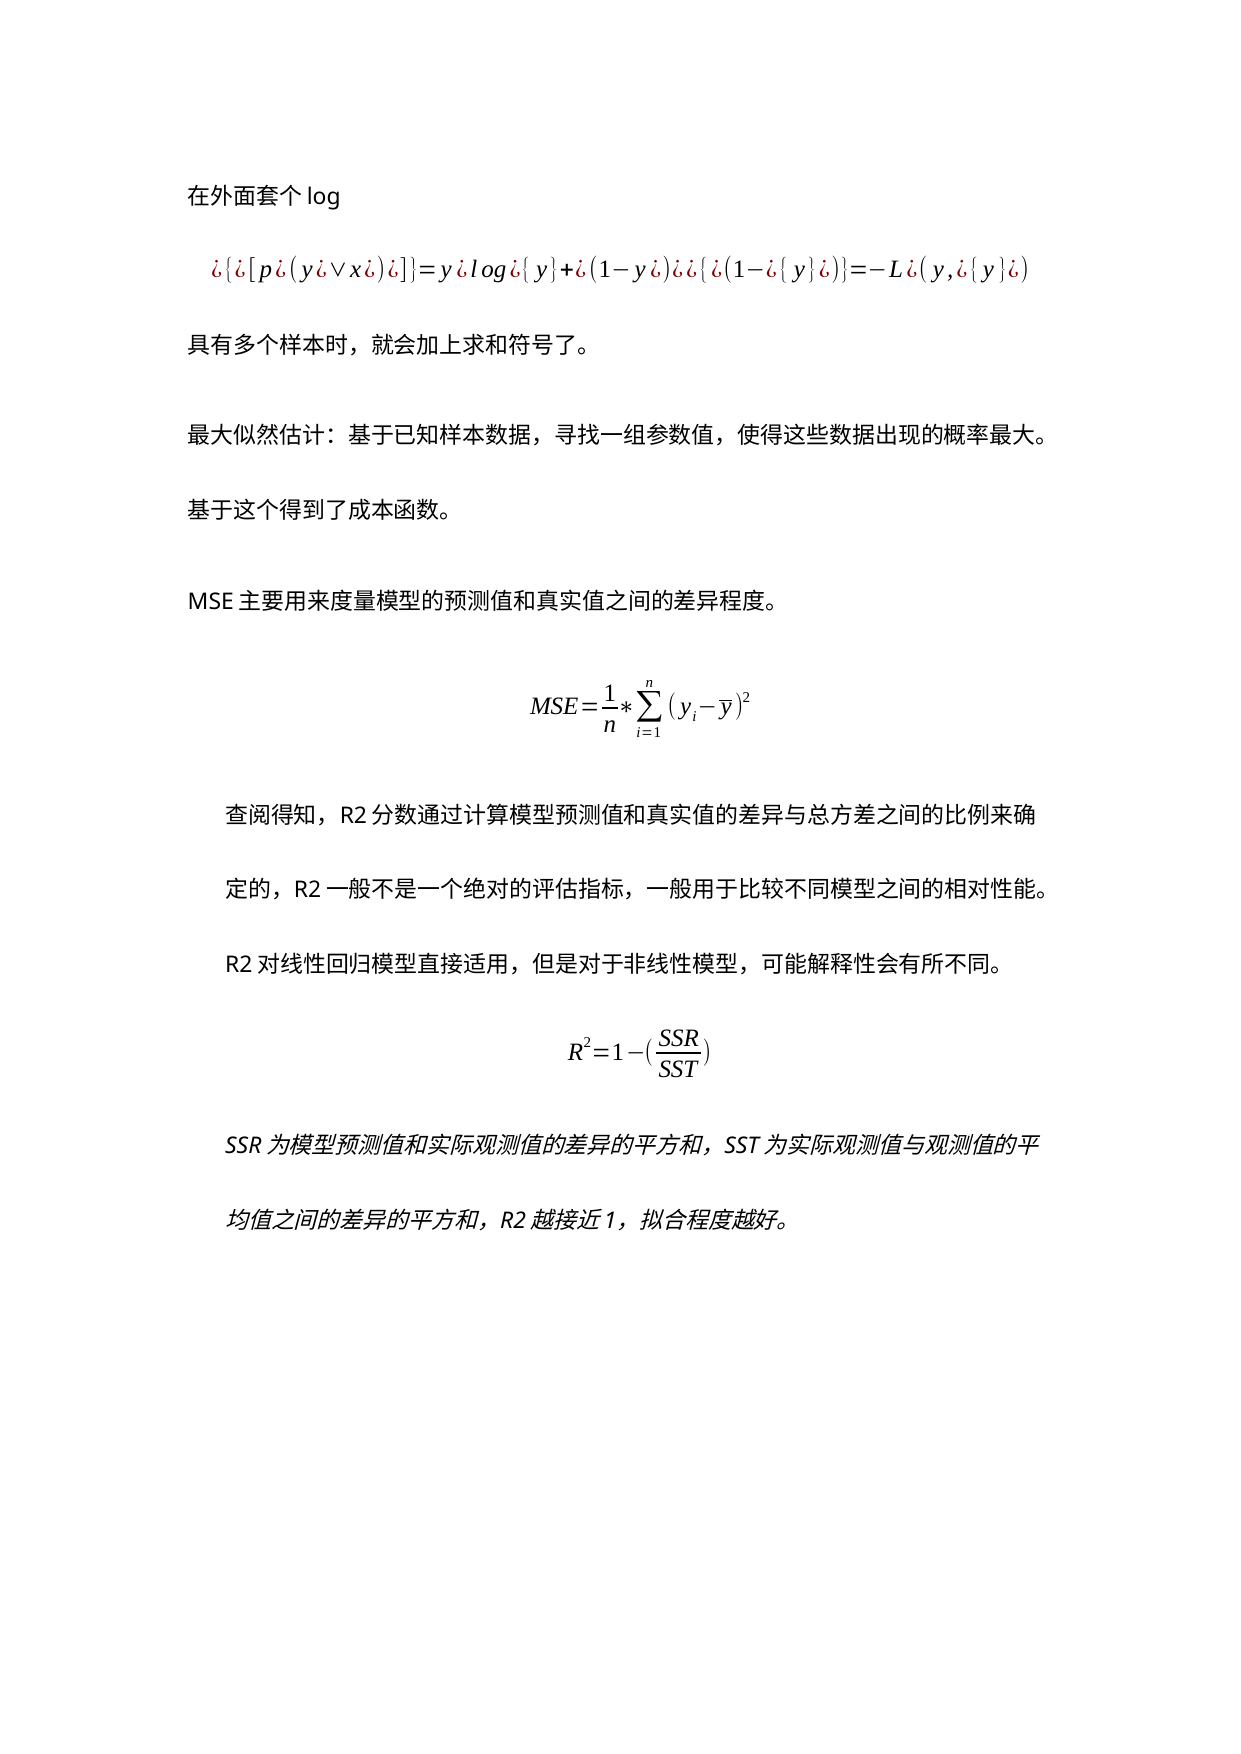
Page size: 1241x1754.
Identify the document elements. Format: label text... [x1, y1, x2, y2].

text 具有多个样本时，就会加上求和符号了。 [187, 311, 1053, 376]
text 最大似然估计：基于已知样本数据，寻找一组参数值，使得这些数据出现的概率最大。基于这个得到了成本函数。 [187, 402, 1053, 541]
text 在外面套个log [187, 162, 1053, 227]
list SSR为模型预测值和实际观测值的差异的平方和，SST为实际观测值与观测值的平均值之间的差异的平方和，R2越接近1，拟合程度越好。 [225, 1112, 1053, 1251]
list 查阅得知，R2分数通过计算模型预测值和真实值的差异与总方差之间的比例来确定的，R2一般不是一个绝对的评估指标，一般用于比较不同模型之间的相对性能。R2对线性回归模型直接适用，但是对于非线性模型，可能解释性会有所不同。 [225, 781, 1053, 995]
text MSE主要用来度量模型的预测值和真实值之间的差异程度。 [187, 567, 1053, 632]
